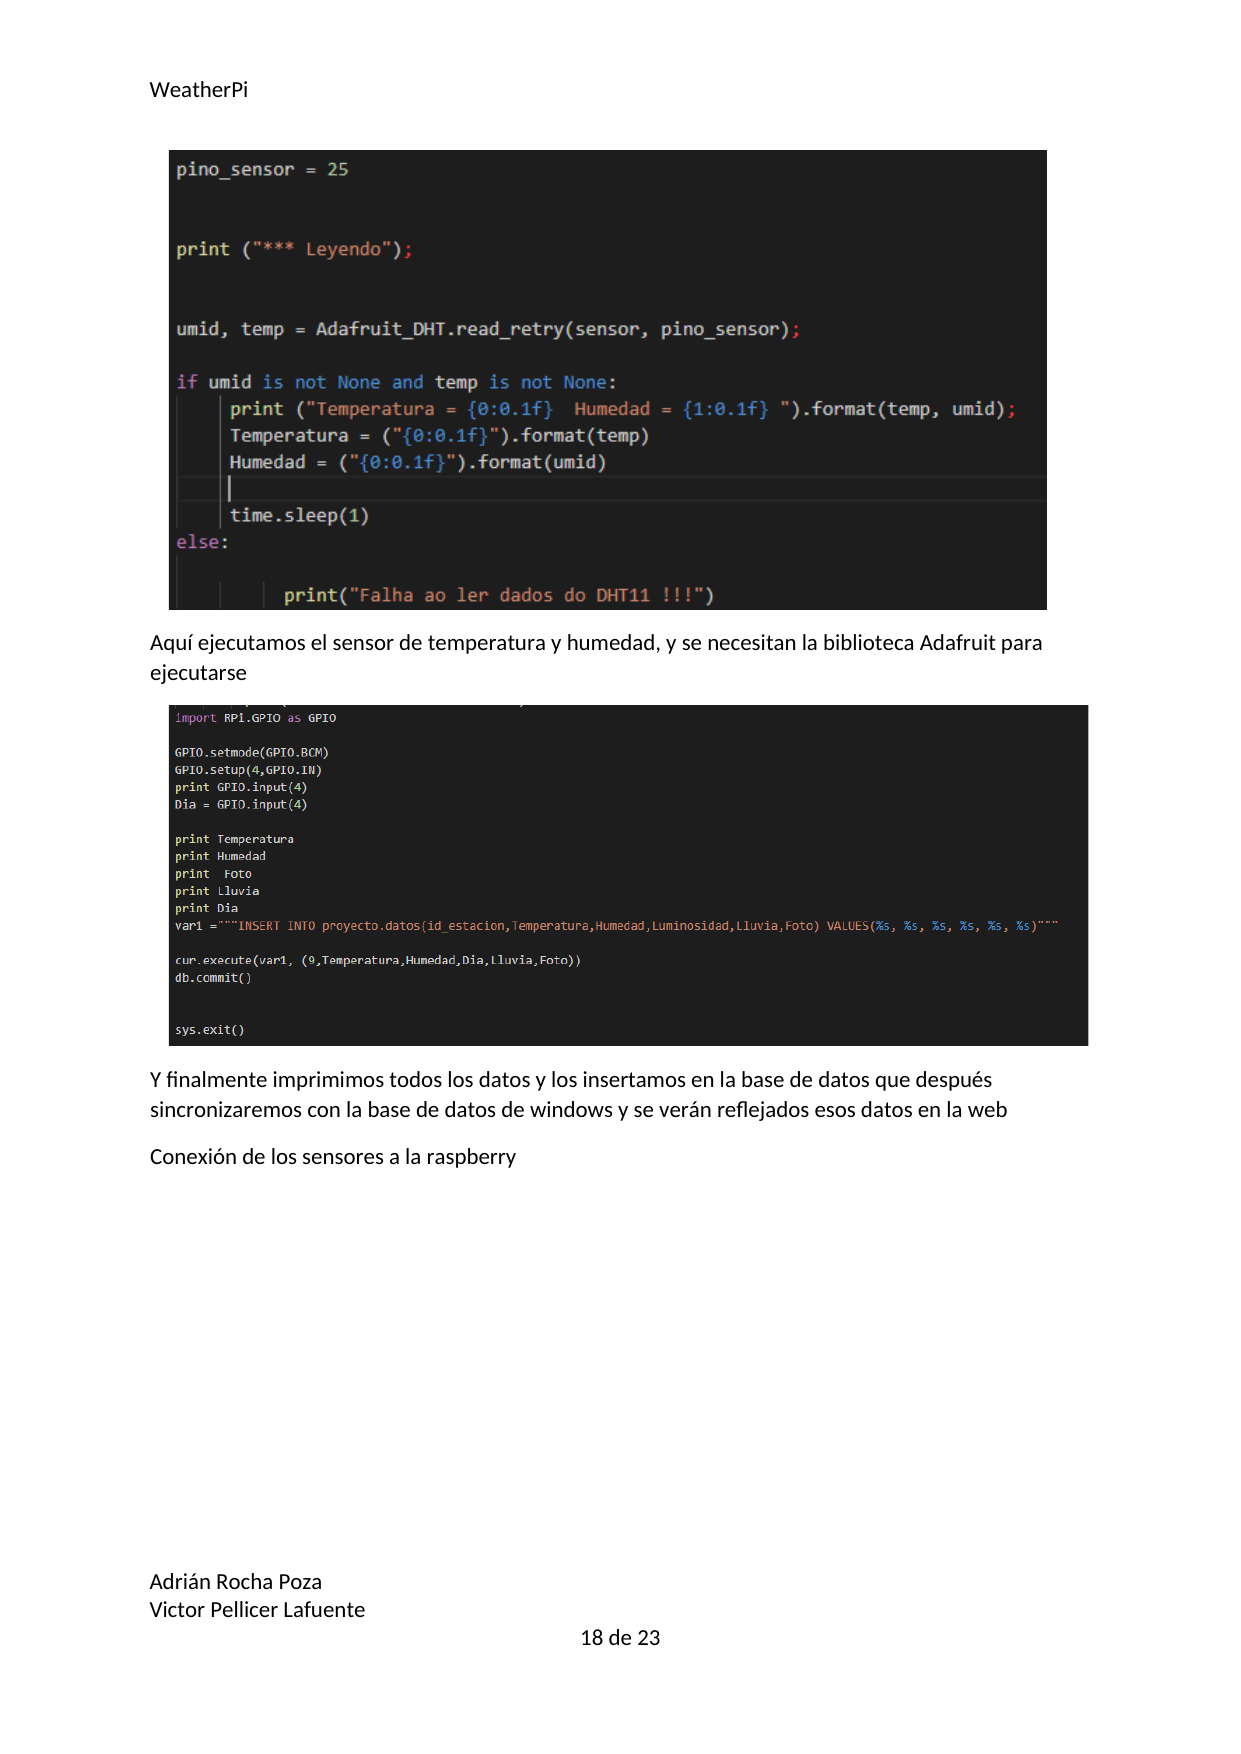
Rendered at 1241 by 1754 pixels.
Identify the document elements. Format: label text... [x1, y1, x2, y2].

text Conexión de los sensores a la raspberry [150, 1142, 1090, 1170]
text Y finalmente imprimimos todos los datos y los insertamos en la base de datos que después sincronizaremos con la base de datos de windows y se verán reflejados esos datos en la web [150, 1065, 1090, 1123]
text Aquí ejecutamos el sensor de temperatura y humedad, y se necesitan la biblioteca Adafruit para ejecutarse [150, 628, 1090, 686]
